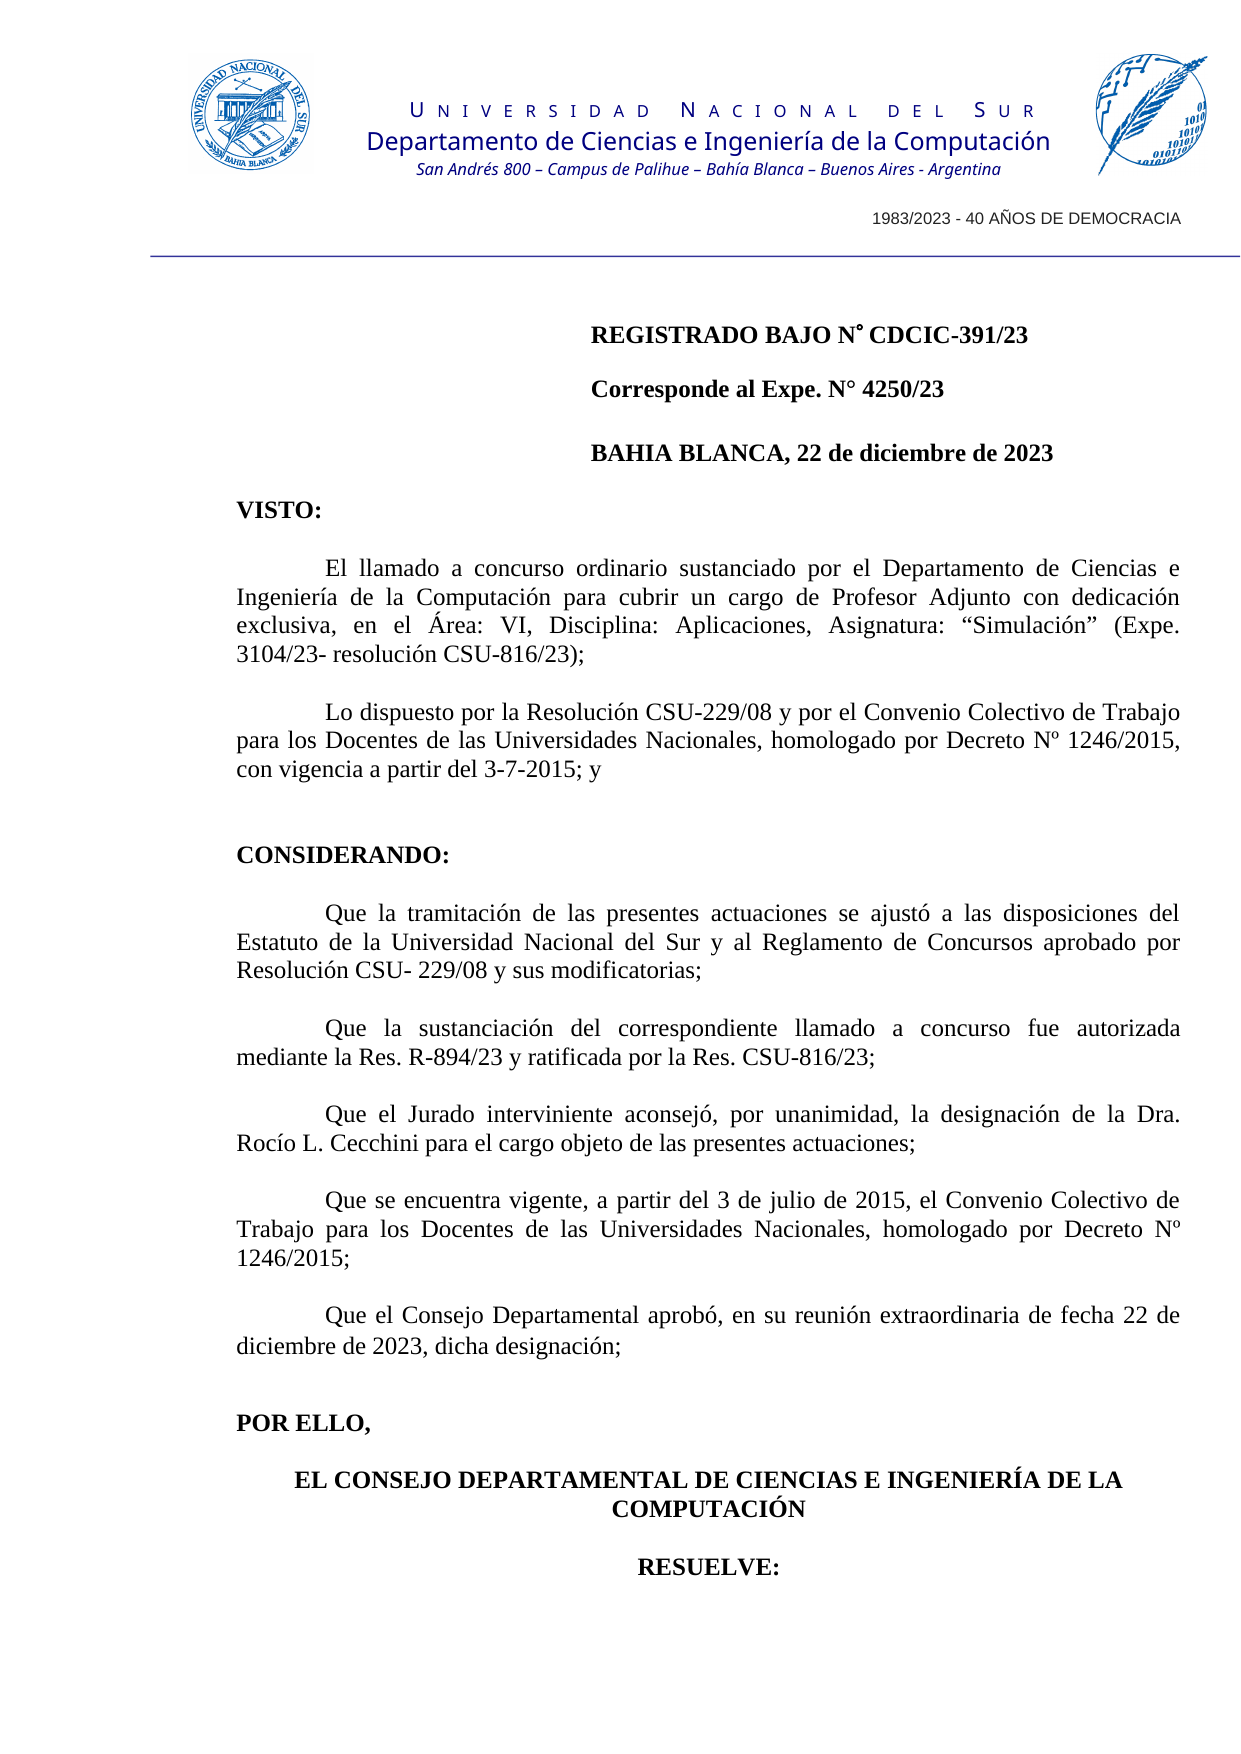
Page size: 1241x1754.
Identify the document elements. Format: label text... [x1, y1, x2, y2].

text Que la sustanciación del correspondiente llamado a concurso fue autorizada mediante la Res. R-894/23 y ratificada por la Res. CSU-816/23; [236, 1013, 1181, 1070]
text Corresponde al Expe. N° 4250/23 [236, 374, 1181, 403]
text Que se encuentra vigente, a partir del 3 de julio de 2015, el Convenio Colectivo de Trabajo para los Docentes de las Universidades Nacionales, homologado por Decreto Nº 1246/2015; [236, 1185, 1181, 1272]
text Que el Jurado interviniente aconsejó, por unanimidad, la designación de la Dra. Rocío L. Cecchini para el cargo objeto de las presentes actuaciones; [236, 1099, 1181, 1157]
picture [187, 53, 315, 174]
text El llamado a concurso ordinario sustanciado por el Departamento de Ciencias e Ingeniería de la Computación para cubrir un cargo de Profesor Adjunto con dedicación exclusiva, en el Área: VI, Disciplina: Aplicaciones, Asignatura: “Simulación” (Expe. 3104/23- resolución CSU-816/23); [236, 553, 1181, 668]
text REGISTRADO BAJO N CDCIC-391/23 [236, 320, 1181, 349]
text VISTO: [236, 495, 1181, 524]
picture [1095, 53, 1209, 176]
text POR ELLO, [236, 1408, 1181, 1437]
text CONSIDERANDO: [236, 840, 1181, 869]
text Que el Consejo Departamental aprobó, en su reunión extraordinaria de fecha 22 de diciembre de 2023, dicha designación; [236, 1300, 1181, 1360]
text EL CONSEJO DEPARTAMENTAL DE CIENCIAS E INGENIERÍA DE LA COMPUTACIÓN [236, 1465, 1181, 1523]
text BAHIA BLANCA, 22 de diciembre de 2023 [236, 438, 1181, 467]
text Que la tramitación de las presentes actuaciones se ajustó a las disposiciones del Estatuto de la Universidad Nacional del Sur y al Reglamento de Concursos aprobado por Resolución CSU- 229/08 y sus modificatorias; [236, 898, 1181, 984]
text Lo dispuesto por la Resolución CSU-229/08 y por el Convenio Colectivo de Trabajo para los Docentes de las Universidades Nacionales, homologado por Decreto Nº 1246/2015, con vigencia a partir del 3-7-2015; y [236, 697, 1181, 783]
text RESUELVE: [236, 1552, 1181, 1580]
